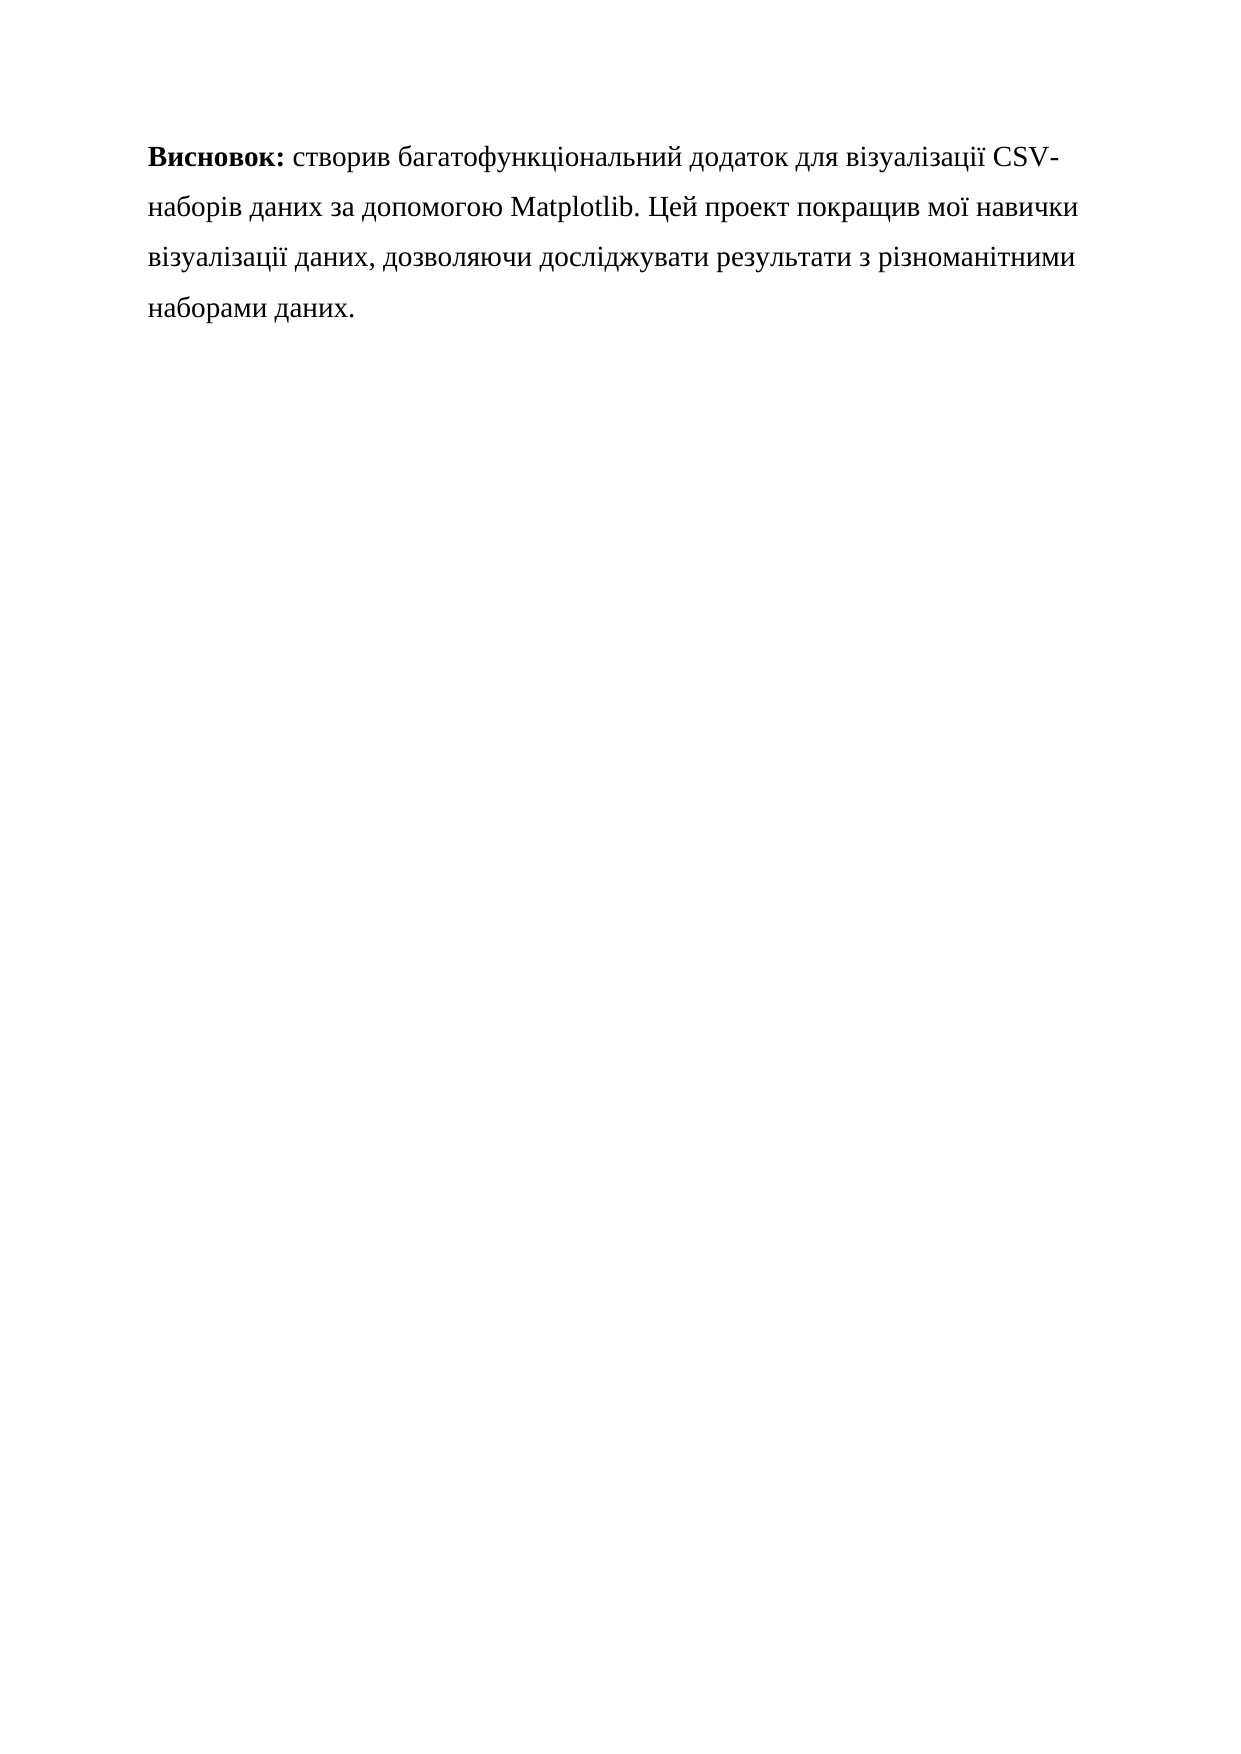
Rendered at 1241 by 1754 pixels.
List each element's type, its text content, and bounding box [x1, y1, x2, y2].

text Висновок: створив багатофункціональний додаток для візуалізації CSV-наборів даних за допомогою Matplotlib. Цей проект покращив мої навички візуалізації даних, дозволяючи досліджувати результати з різноманітними наборами даних. [148, 139, 1152, 323]
